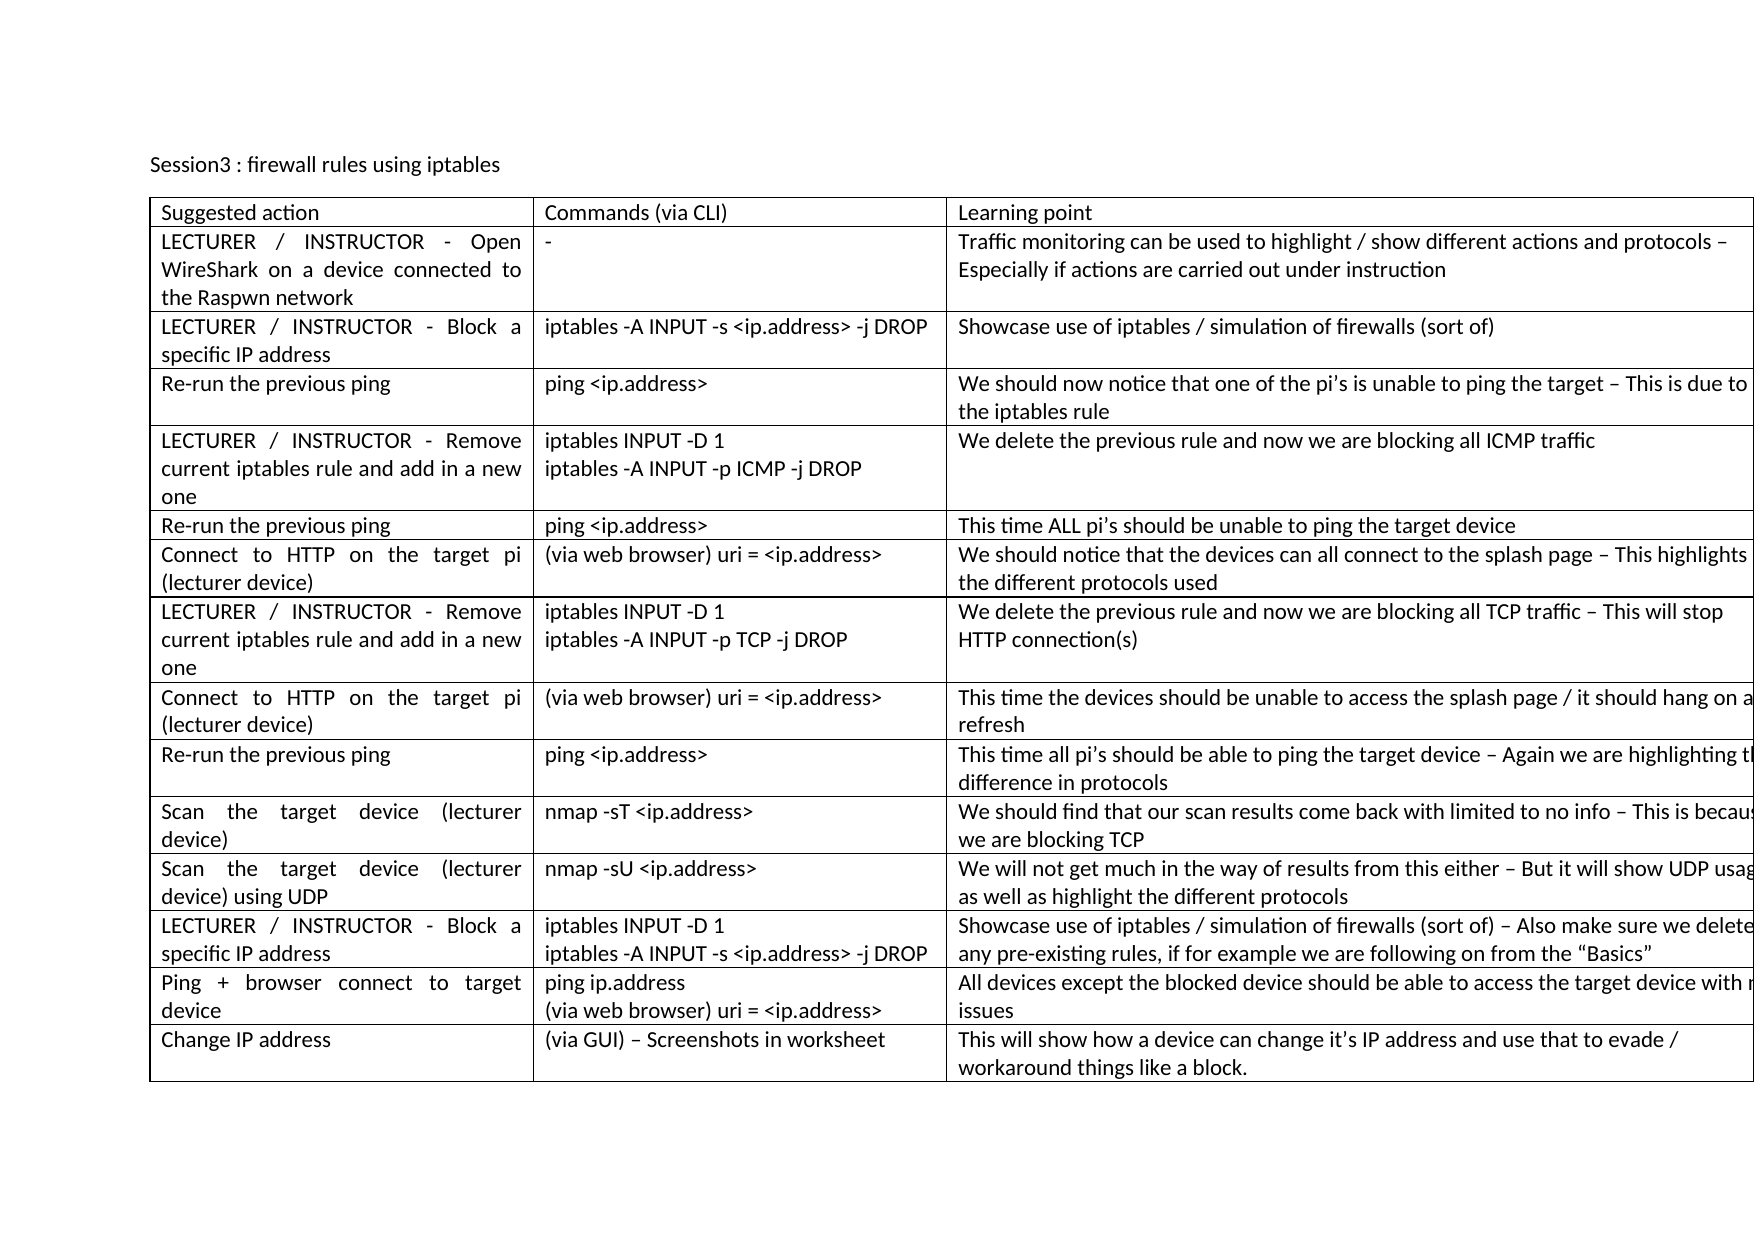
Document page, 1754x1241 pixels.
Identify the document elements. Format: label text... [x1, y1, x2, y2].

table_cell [947, 1025, 1753, 1081]
table_cell Scan the target device (lecturer device) using UDP [151, 854, 533, 910]
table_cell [534, 1025, 946, 1081]
table_cell We delete the previous rule and now we are blocking all ICMP traffic [947, 426, 1753, 510]
table_cell LECTURER / INSTRUCTOR - Block a specific IP address [151, 911, 533, 967]
table_cell This time ALL pi’s should be unable to ping the target device [947, 511, 1753, 539]
table_header Learning point [947, 198, 1753, 226]
table_cell Showcase use of iptables / simulation of firewalls (sort of) – Also make sure we delete any pre-existing rules, if for example we are following on from the “Basics” [947, 911, 1753, 967]
table_cell LECTURER / INSTRUCTOR - Remove current iptables rule and add in a new one [151, 426, 533, 510]
table_cell Connect to HTTP on the target pi (lecturer device) [151, 683, 533, 739]
table_cell nmap -sU <ip.address> [534, 854, 946, 910]
table_cell iptables -A INPUT -s <ip.address> -j DROP [534, 312, 946, 368]
table_header Suggested action [151, 198, 533, 226]
table_cell (via web browser) uri = <ip.address> [534, 540, 946, 596]
table_cell We should now notice that one of the pi’s is unable to ping the target – This is due to the iptables rule [947, 369, 1753, 425]
table_cell LECTURER / INSTRUCTOR - Remove current iptables rule and add in a new one [151, 598, 533, 682]
table_cell Scan the target device (lecturer device) [151, 797, 533, 853]
text Session3 : firewall rules using iptables [150, 150, 1604, 178]
table_cell This time the devices should be unable to access the splash page / it should hang on a refresh [947, 683, 1753, 739]
table_cell Ping + browser connect to target device [151, 968, 533, 1024]
table_cell ping <ip.address> [534, 740, 946, 796]
table_cell We should notice that the devices can all connect to the splash page – This highlights the different protocols used [947, 540, 1753, 596]
table_cell Showcase use of iptables / simulation of firewalls (sort of) [947, 312, 1753, 368]
table_cell Traffic monitoring can be used to highlight / show different actions and protocols – Especially if actions are carried out under instruction [947, 227, 1753, 311]
table_cell ping <ip.address> [534, 511, 946, 539]
table_cell Re-run the previous ping [151, 740, 533, 796]
table_cell (via web browser) uri = <ip.address> [534, 683, 946, 739]
table_cell Connect to HTTP on the target pi (lecturer device) [151, 540, 533, 596]
table_cell iptables INPUT -D 1 iptables -A INPUT -p ICMP -j DROP [534, 426, 946, 510]
table_cell We delete the previous rule and now we are blocking all TCP traffic – This will stop HTTP connection(s) [947, 598, 1753, 682]
table_cell Change IP address [151, 1025, 533, 1081]
table_cell nmap -sT <ip.address> [534, 797, 946, 853]
table_cell LECTURER / INSTRUCTOR - Open WireShark on a device connected to the Raspwn network [151, 227, 533, 311]
table_cell iptables INPUT -D 1 iptables -A INPUT -p TCP -j DROP [534, 598, 946, 682]
table_header Commands (via CLI) [534, 198, 946, 226]
table_cell All devices except the blocked device should be able to access the target device with no issues [947, 968, 1753, 1024]
table_cell This time all pi’s should be able to ping the target device – Again we are highlighting the difference in protocols [947, 740, 1753, 796]
table_cell iptables INPUT -D 1 iptables -A INPUT -s <ip.address> -j DROP [534, 911, 946, 967]
table_cell LECTURER / INSTRUCTOR - Block a specific IP address [151, 312, 533, 368]
table_cell Re-run the previous ping [151, 369, 533, 425]
table_cell ping <ip.address> [534, 369, 946, 425]
table_cell Re-run the previous ping [151, 511, 533, 539]
table_cell ping ip.address (via web browser) uri = <ip.address> [534, 968, 946, 1024]
table_cell We will not get much in the way of results from this either – But it will show UDP usage as well as highlight the different protocols [947, 854, 1753, 910]
table_cell - [534, 227, 946, 311]
table_cell We should find that our scan results come back with limited to no info – This is because we are blocking TCP [947, 797, 1753, 853]
